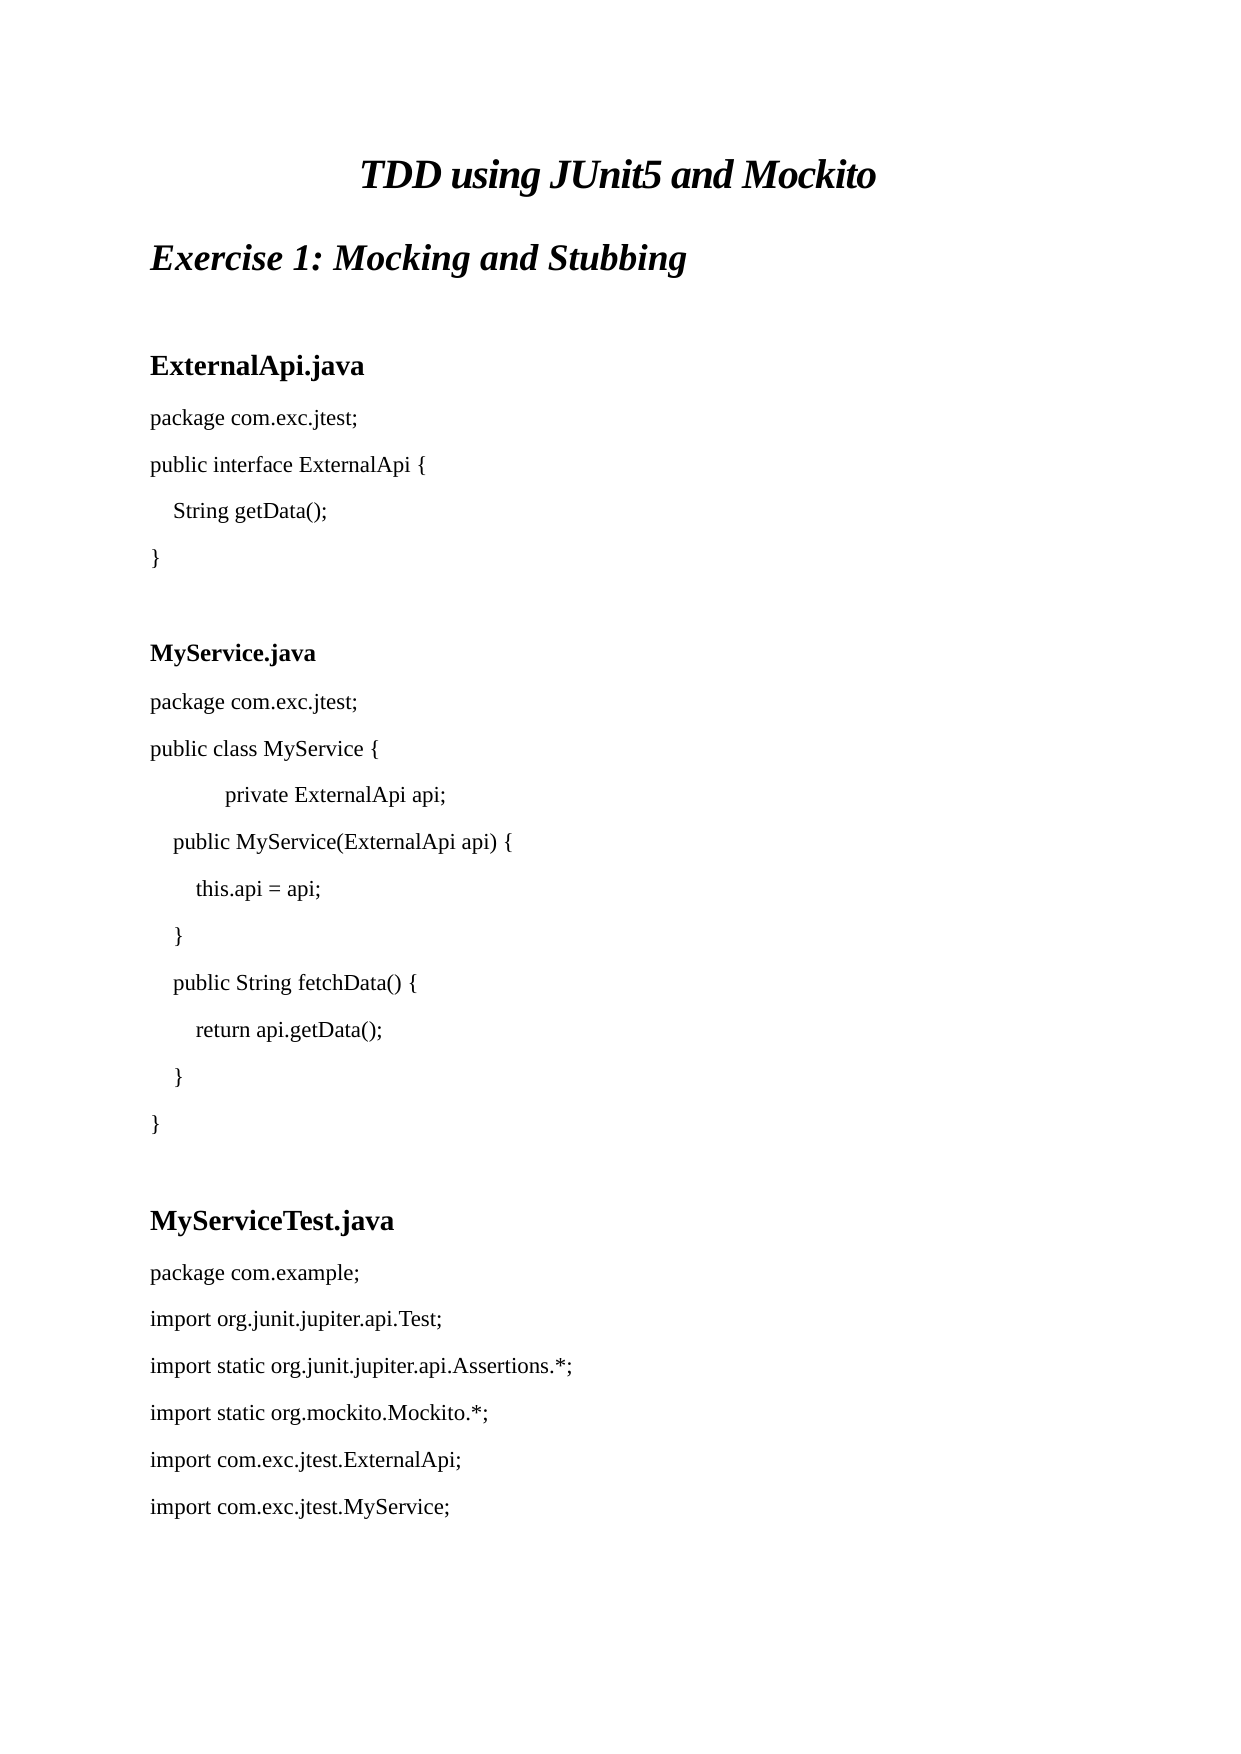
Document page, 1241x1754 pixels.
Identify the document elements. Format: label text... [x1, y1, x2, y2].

text package com.exc.jtest; [150, 688, 1090, 714]
text public MyService(ExternalApi api) { [150, 828, 1090, 855]
text return api.getData(); [150, 1016, 1090, 1042]
text } [150, 544, 1090, 571]
text } [150, 1063, 1090, 1089]
text package com.example; [150, 1259, 1090, 1285]
text this.api = api; [150, 875, 1090, 902]
subtitle Exercise 1: Mocking and Stubbing [150, 235, 1090, 278]
text package com.exc.jtest; [150, 404, 1090, 430]
text import org.junit.jupiter.api.Test; [150, 1306, 1090, 1332]
text public String fetchData() { [150, 969, 1090, 995]
text import static org.mockito.Mockito.*; [150, 1399, 1090, 1426]
text ExternalApi.java [150, 348, 1090, 382]
text private ExternalApi api; [150, 782, 1090, 808]
text String getData(); [150, 497, 1090, 524]
text public class MyService { [150, 735, 1090, 761]
text import static org.junit.jupiter.api.Assertions.*; [150, 1352, 1090, 1379]
text public interface ExternalApi { [150, 451, 1090, 477]
text MyService.java [150, 638, 1090, 667]
title TDD using JUnit5 and Mockito [150, 150, 1090, 198]
text } [150, 1110, 1090, 1136]
text } [150, 922, 1090, 948]
text import com.exc.jtest.ExternalApi; [150, 1446, 1090, 1472]
text MyServiceTest.java [150, 1203, 1090, 1237]
text import com.exc.jtest.MyService; [150, 1493, 1090, 1519]
